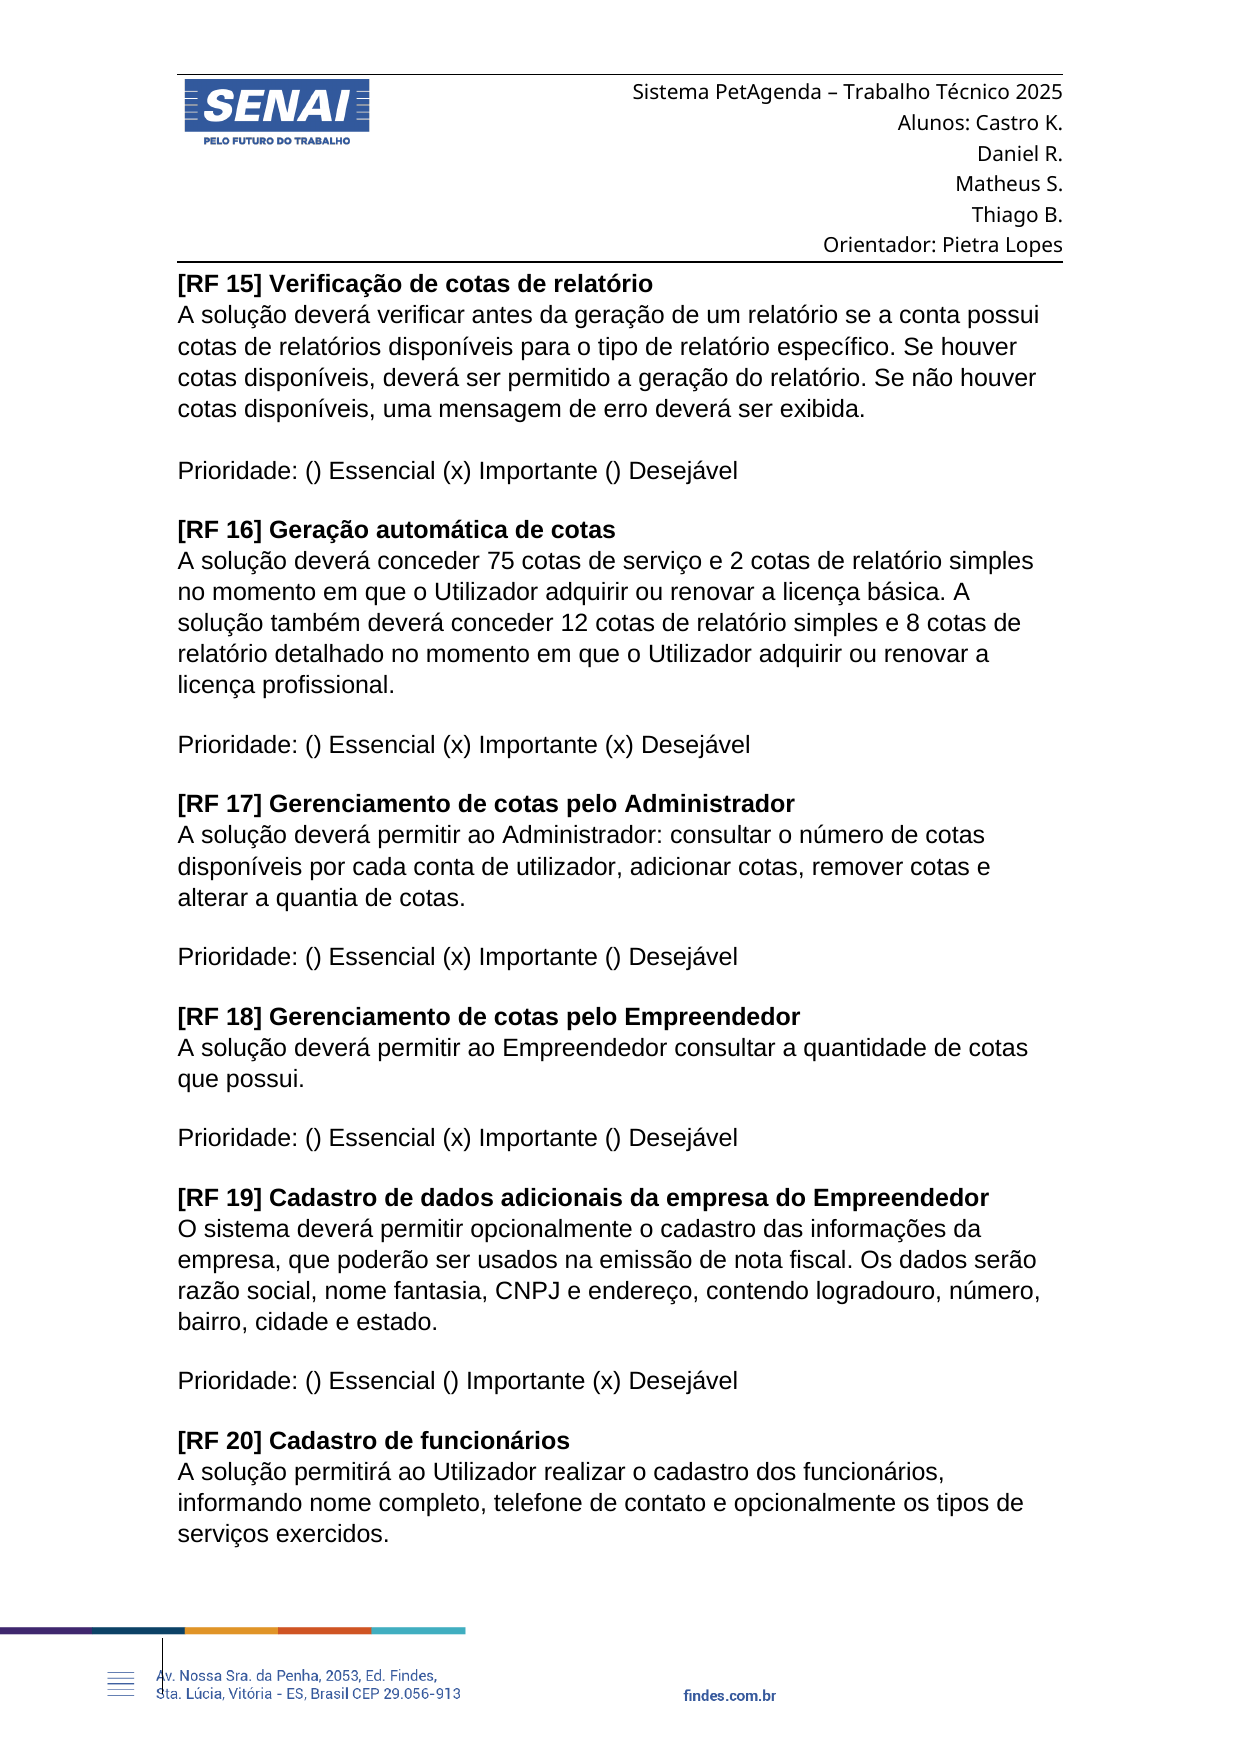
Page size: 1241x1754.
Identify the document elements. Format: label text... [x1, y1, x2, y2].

text A solução permitirá ao Utilizador realizar o cadastro dos funcionários, informando nome completo, telefone de contato e opcionalmente os tipos de serviços exercidos. [177, 1457, 1063, 1547]
subtitle [RF 16] Geração automática de cotas [177, 515, 1063, 544]
subtitle [RF 15] Verificação de cotas de relatório [177, 269, 1063, 298]
subtitle [RF 20] Cadastro de funcionários [177, 1426, 1063, 1454]
text Prioridade: () Essencial () Importante (x) Desejável [177, 1366, 1063, 1395]
text A solução deverá permitir ao Administrador: consultar o número de cotas disponíveis por cada conta de utilizador, adicionar cotas, remover cotas e alterar a quantia de cotas. [177, 820, 1063, 911]
text Prioridade: () Essencial (x) Importante () Desejável [177, 1123, 1063, 1152]
subtitle [RF 17] Gerenciamento de cotas pelo Administrador [177, 789, 1063, 818]
text A solução deverá permitir ao Empreendedor consultar a quantidade de cotas que possui. [177, 1032, 1063, 1092]
text A solução deverá conceder 75 cotas de serviço e 2 cotas de relatório simples no momento em que o Utilizador adquirir ou renovar a licença básica. A solução também deverá conceder 12 cotas de relatório simples e 8 cotas de relatório detalhado no momento em que o Utilizador adquirir ou renovar a licença profissional. [177, 546, 1063, 699]
text A solução deverá verificar antes da geração de um relatório se a conta possui cotas de relatórios disponíveis para o tipo de relatório específico. Se houver cotas disponíveis, deverá ser permitido a geração do relatório. Se não houver cotas disponíveis, uma mensagem de erro deverá ser exibida. [177, 301, 1063, 422]
text Prioridade: () Essencial (x) Importante (x) Desejável [177, 730, 1063, 759]
picture [0, 1622, 779, 1739]
text O sistema deverá permitir opcionalmente o cadastro das informações da empresa, que poderão ser usados na emissão de nota fiscal. Os dados serão razão social, nome fantasia, CNPJ e endereço, contendo logradouro, número, bairro, cidade e estado. [177, 1213, 1063, 1335]
subtitle [RF 18] Gerenciamento de cotas pelo Empreendedor [177, 1001, 1063, 1030]
text Prioridade: () Essencial (x) Importante () Desejável [177, 456, 1063, 484]
picture [176, 60, 389, 163]
subtitle [RF 19] Cadastro de dados adicionais da empresa do Empreendedor [177, 1182, 1063, 1211]
text Prioridade: () Essencial (x) Importante () Desejável [177, 942, 1063, 971]
